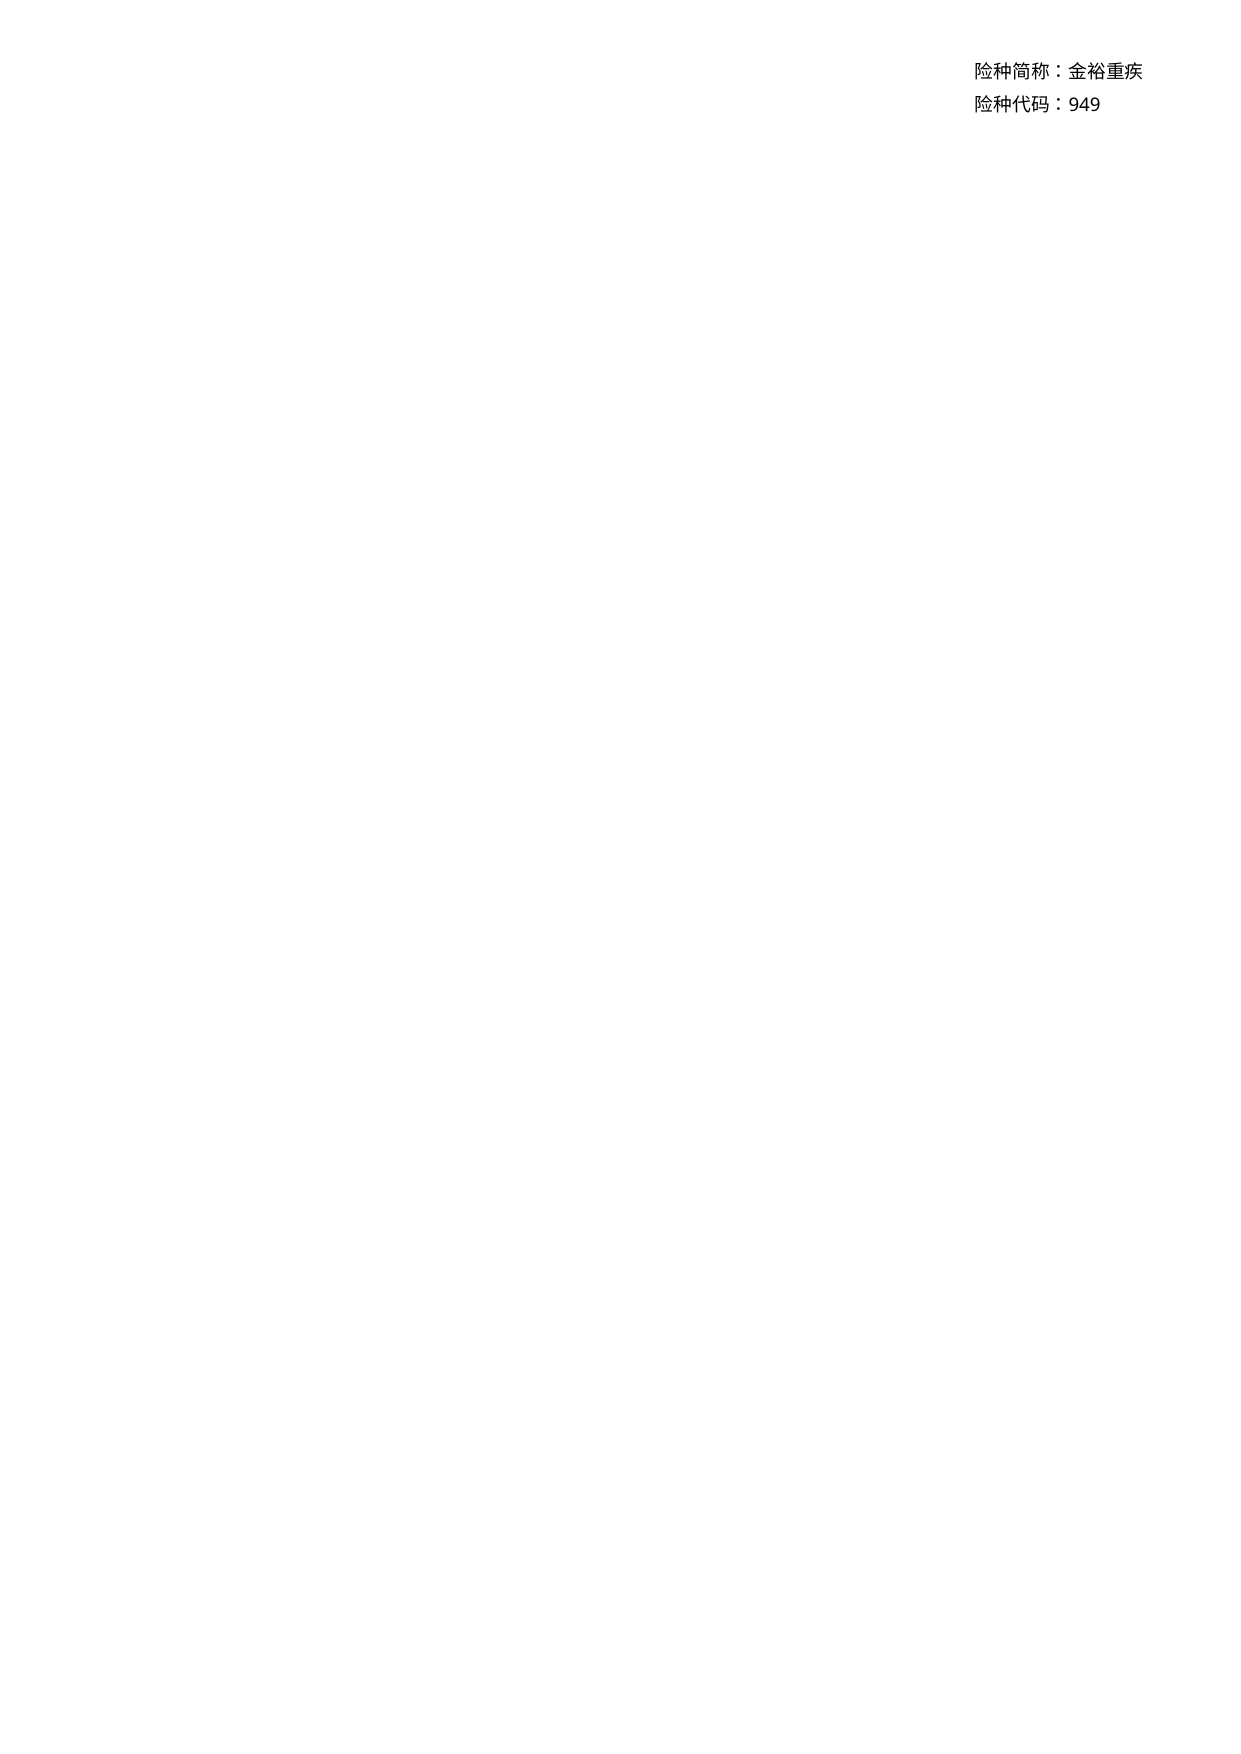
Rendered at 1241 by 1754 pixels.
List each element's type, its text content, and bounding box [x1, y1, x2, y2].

text 险种简称：金裕重疾险种代码：949 [974, 58, 1146, 117]
